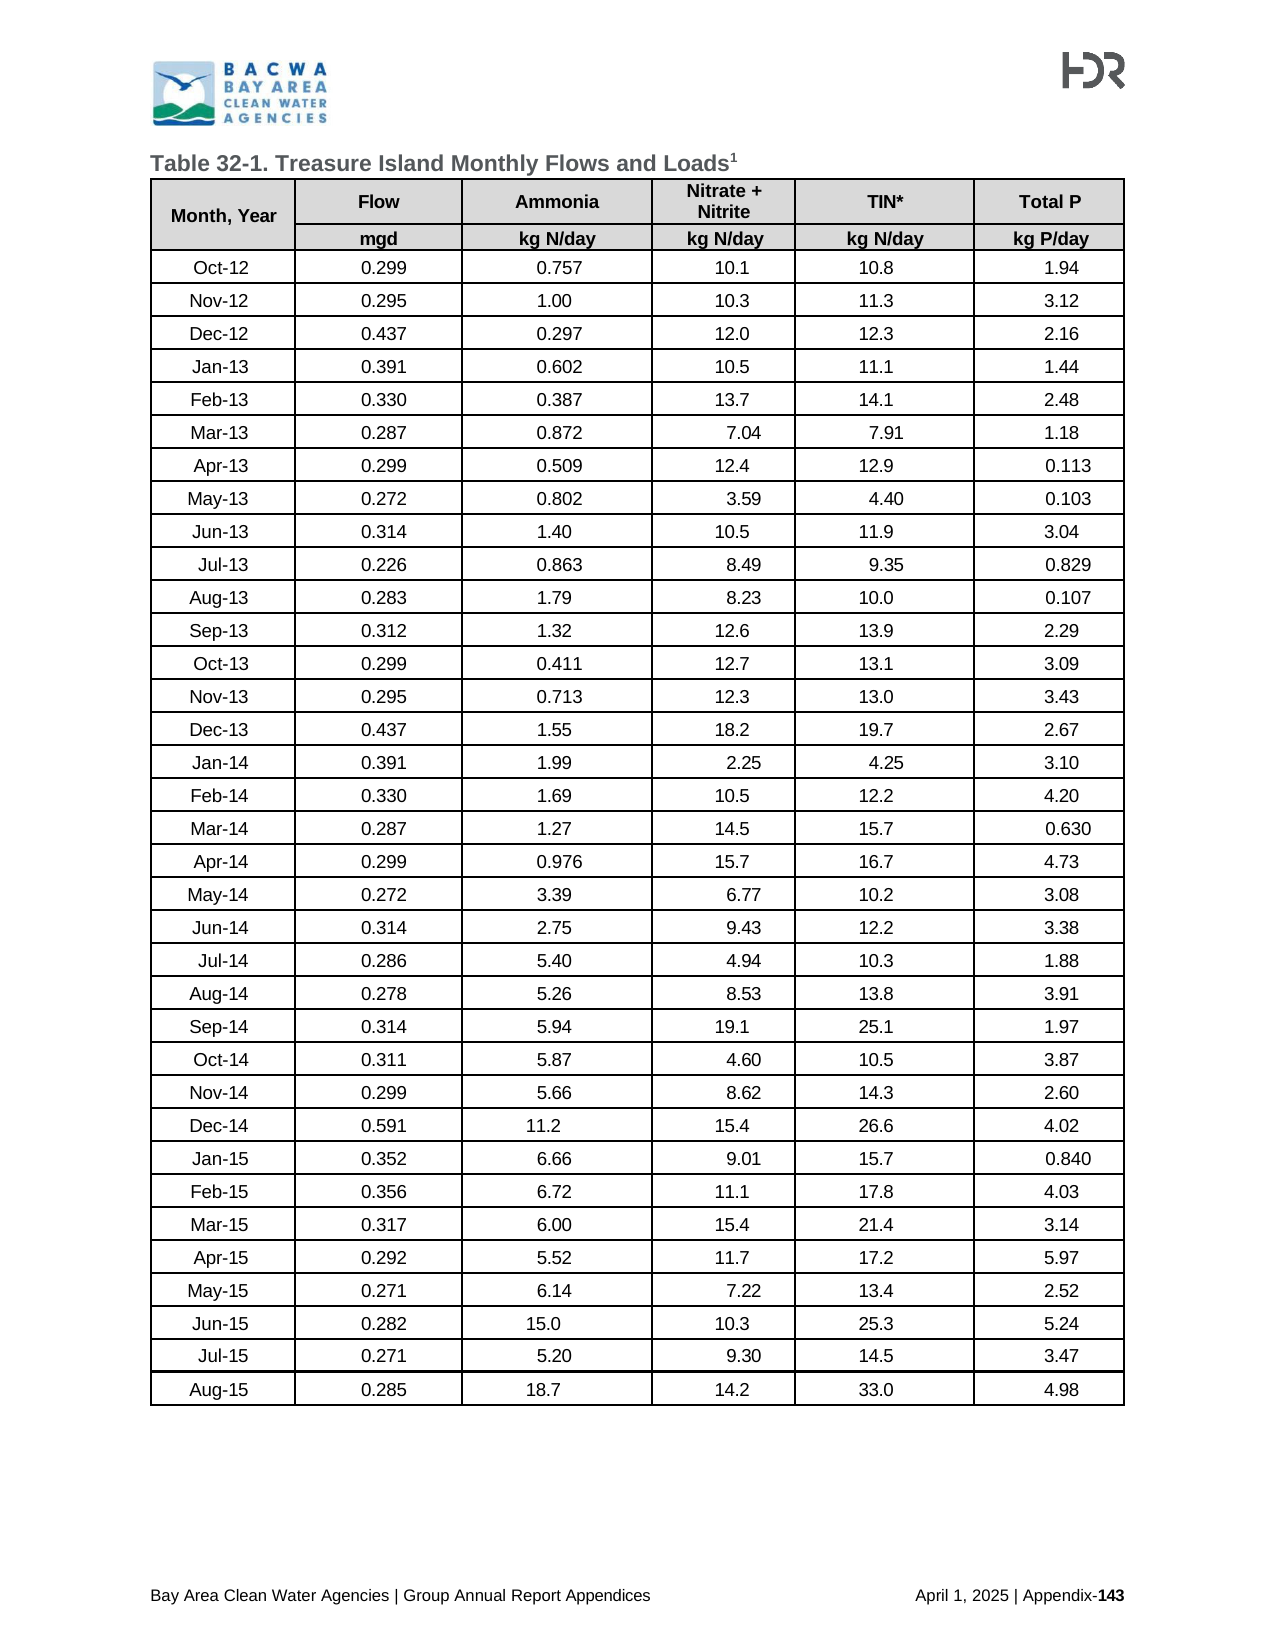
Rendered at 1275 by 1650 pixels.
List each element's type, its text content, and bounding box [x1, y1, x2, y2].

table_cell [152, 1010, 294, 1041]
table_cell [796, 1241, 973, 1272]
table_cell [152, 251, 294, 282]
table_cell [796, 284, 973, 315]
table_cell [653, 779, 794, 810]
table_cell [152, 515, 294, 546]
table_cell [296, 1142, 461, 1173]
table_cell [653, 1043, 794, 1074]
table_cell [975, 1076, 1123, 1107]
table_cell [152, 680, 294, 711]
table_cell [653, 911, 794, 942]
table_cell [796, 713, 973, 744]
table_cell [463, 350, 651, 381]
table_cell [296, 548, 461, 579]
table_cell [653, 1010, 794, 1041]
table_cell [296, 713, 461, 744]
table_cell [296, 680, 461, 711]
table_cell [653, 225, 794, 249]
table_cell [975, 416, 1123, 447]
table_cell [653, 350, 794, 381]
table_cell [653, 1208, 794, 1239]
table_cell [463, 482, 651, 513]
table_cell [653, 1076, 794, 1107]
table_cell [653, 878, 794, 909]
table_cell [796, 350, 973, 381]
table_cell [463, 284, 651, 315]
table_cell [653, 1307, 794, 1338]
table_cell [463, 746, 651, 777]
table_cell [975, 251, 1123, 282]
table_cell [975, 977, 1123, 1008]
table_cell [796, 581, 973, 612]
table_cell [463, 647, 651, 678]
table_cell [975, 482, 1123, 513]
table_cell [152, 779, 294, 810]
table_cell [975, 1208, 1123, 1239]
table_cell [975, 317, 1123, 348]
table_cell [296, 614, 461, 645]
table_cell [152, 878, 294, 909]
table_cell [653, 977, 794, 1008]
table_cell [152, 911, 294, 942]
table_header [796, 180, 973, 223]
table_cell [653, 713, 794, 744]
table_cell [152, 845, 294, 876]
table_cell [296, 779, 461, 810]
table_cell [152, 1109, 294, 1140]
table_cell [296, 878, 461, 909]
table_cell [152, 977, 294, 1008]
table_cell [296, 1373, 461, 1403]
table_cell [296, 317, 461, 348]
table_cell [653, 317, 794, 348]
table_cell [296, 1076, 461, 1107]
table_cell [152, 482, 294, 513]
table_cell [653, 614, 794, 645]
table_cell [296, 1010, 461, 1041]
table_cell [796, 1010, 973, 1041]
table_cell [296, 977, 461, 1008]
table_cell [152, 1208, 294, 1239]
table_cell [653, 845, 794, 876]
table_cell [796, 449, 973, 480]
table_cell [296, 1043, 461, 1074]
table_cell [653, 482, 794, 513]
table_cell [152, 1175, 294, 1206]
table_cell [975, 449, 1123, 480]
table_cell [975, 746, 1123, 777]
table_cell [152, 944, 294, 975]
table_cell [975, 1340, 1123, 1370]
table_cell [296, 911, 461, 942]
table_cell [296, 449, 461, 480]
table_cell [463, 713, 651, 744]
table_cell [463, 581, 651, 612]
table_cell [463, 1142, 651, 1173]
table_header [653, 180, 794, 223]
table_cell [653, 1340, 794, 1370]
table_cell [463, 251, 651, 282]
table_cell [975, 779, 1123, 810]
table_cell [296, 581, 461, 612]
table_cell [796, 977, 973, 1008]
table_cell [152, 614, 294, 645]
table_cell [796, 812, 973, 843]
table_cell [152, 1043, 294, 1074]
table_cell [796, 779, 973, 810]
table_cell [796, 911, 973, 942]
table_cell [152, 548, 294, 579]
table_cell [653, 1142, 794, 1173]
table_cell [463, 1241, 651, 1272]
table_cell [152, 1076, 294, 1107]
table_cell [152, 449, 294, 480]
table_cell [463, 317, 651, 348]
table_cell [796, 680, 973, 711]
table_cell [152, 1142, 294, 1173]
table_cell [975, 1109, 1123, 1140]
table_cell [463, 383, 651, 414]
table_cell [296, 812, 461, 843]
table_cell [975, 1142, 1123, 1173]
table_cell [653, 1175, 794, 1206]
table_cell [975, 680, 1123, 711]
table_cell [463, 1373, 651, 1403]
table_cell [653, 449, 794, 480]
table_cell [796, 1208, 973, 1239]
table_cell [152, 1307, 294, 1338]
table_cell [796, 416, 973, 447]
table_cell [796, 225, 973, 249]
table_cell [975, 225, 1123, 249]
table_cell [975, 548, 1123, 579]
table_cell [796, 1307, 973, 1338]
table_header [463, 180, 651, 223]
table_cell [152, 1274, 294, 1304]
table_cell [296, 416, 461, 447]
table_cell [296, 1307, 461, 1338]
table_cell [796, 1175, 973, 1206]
picture [1062, 52, 1125, 89]
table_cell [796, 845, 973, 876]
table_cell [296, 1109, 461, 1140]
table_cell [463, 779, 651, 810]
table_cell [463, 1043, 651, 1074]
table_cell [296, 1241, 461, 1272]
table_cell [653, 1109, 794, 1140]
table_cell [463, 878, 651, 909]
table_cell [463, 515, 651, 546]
picture [150, 60, 333, 126]
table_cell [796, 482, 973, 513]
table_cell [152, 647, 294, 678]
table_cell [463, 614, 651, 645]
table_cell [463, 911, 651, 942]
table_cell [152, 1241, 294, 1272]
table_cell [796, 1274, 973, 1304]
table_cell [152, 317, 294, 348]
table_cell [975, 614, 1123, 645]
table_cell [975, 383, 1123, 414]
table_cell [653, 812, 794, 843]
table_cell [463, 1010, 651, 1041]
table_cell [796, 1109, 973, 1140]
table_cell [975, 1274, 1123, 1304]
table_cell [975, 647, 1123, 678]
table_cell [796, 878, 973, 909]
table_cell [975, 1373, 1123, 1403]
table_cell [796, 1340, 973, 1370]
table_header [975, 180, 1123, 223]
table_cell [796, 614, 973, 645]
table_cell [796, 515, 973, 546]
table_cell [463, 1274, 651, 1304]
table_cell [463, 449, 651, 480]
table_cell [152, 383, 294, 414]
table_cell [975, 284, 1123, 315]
text Table 32-1. Treasure Island Monthly Flows and Loads1 [150, 150, 1162, 176]
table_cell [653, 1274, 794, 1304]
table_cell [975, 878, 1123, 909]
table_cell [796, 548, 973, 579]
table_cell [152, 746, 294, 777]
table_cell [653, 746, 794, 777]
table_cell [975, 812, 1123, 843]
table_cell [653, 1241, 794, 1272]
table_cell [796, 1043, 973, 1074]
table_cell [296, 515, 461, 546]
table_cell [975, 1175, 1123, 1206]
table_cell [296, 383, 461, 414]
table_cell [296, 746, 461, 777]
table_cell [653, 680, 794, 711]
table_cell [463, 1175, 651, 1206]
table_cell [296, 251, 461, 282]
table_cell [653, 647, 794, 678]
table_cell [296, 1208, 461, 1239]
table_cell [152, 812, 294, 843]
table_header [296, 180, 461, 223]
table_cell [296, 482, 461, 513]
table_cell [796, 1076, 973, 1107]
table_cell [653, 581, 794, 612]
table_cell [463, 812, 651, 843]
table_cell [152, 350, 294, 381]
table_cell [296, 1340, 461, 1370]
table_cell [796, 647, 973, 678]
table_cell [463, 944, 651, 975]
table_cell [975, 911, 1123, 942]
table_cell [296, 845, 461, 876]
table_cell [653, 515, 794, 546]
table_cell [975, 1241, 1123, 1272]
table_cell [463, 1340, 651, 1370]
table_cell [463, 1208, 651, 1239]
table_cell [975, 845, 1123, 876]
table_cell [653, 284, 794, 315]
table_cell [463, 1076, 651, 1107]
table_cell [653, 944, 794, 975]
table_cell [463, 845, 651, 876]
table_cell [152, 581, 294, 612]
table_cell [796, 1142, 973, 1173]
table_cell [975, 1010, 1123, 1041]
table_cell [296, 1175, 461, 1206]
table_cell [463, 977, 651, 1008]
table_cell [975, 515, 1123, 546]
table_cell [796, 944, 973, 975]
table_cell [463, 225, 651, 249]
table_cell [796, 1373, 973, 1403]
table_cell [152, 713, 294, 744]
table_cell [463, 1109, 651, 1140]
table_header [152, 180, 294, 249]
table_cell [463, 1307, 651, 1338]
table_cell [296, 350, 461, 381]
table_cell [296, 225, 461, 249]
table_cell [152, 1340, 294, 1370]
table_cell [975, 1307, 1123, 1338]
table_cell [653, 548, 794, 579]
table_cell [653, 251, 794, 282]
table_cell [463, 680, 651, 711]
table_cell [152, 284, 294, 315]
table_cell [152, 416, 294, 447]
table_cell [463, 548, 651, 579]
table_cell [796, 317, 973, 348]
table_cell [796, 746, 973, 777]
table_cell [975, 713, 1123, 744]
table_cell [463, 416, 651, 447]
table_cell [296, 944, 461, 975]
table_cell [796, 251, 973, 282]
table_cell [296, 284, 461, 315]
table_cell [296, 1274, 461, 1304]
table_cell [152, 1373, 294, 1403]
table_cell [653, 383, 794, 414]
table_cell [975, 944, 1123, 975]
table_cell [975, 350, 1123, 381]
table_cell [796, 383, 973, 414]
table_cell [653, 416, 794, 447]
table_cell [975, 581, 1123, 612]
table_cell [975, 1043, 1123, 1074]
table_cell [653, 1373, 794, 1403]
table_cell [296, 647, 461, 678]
